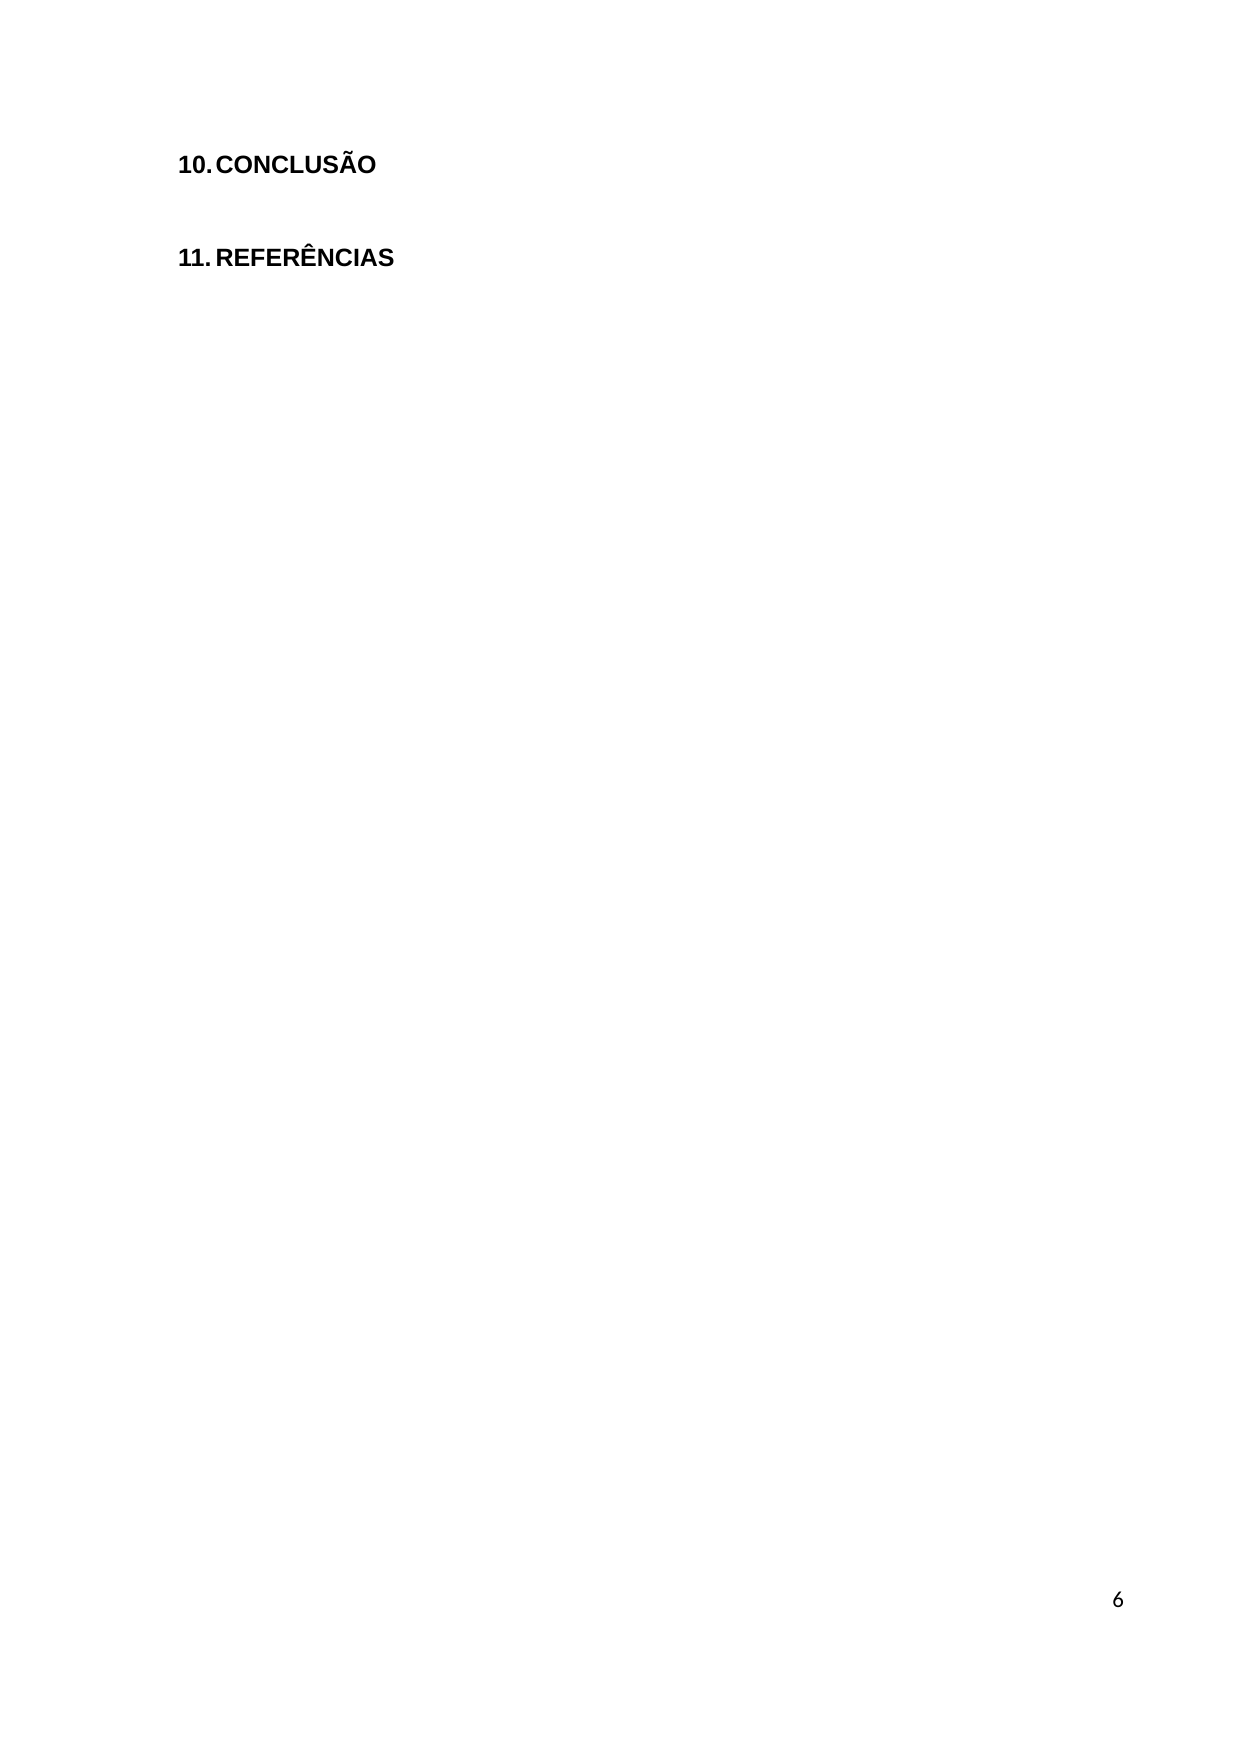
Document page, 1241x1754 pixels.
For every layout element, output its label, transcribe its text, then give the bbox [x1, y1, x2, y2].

subtitle REFERÊNCIAS [178, 242, 1123, 271]
subtitle CONCLUSÃO [178, 150, 1123, 179]
